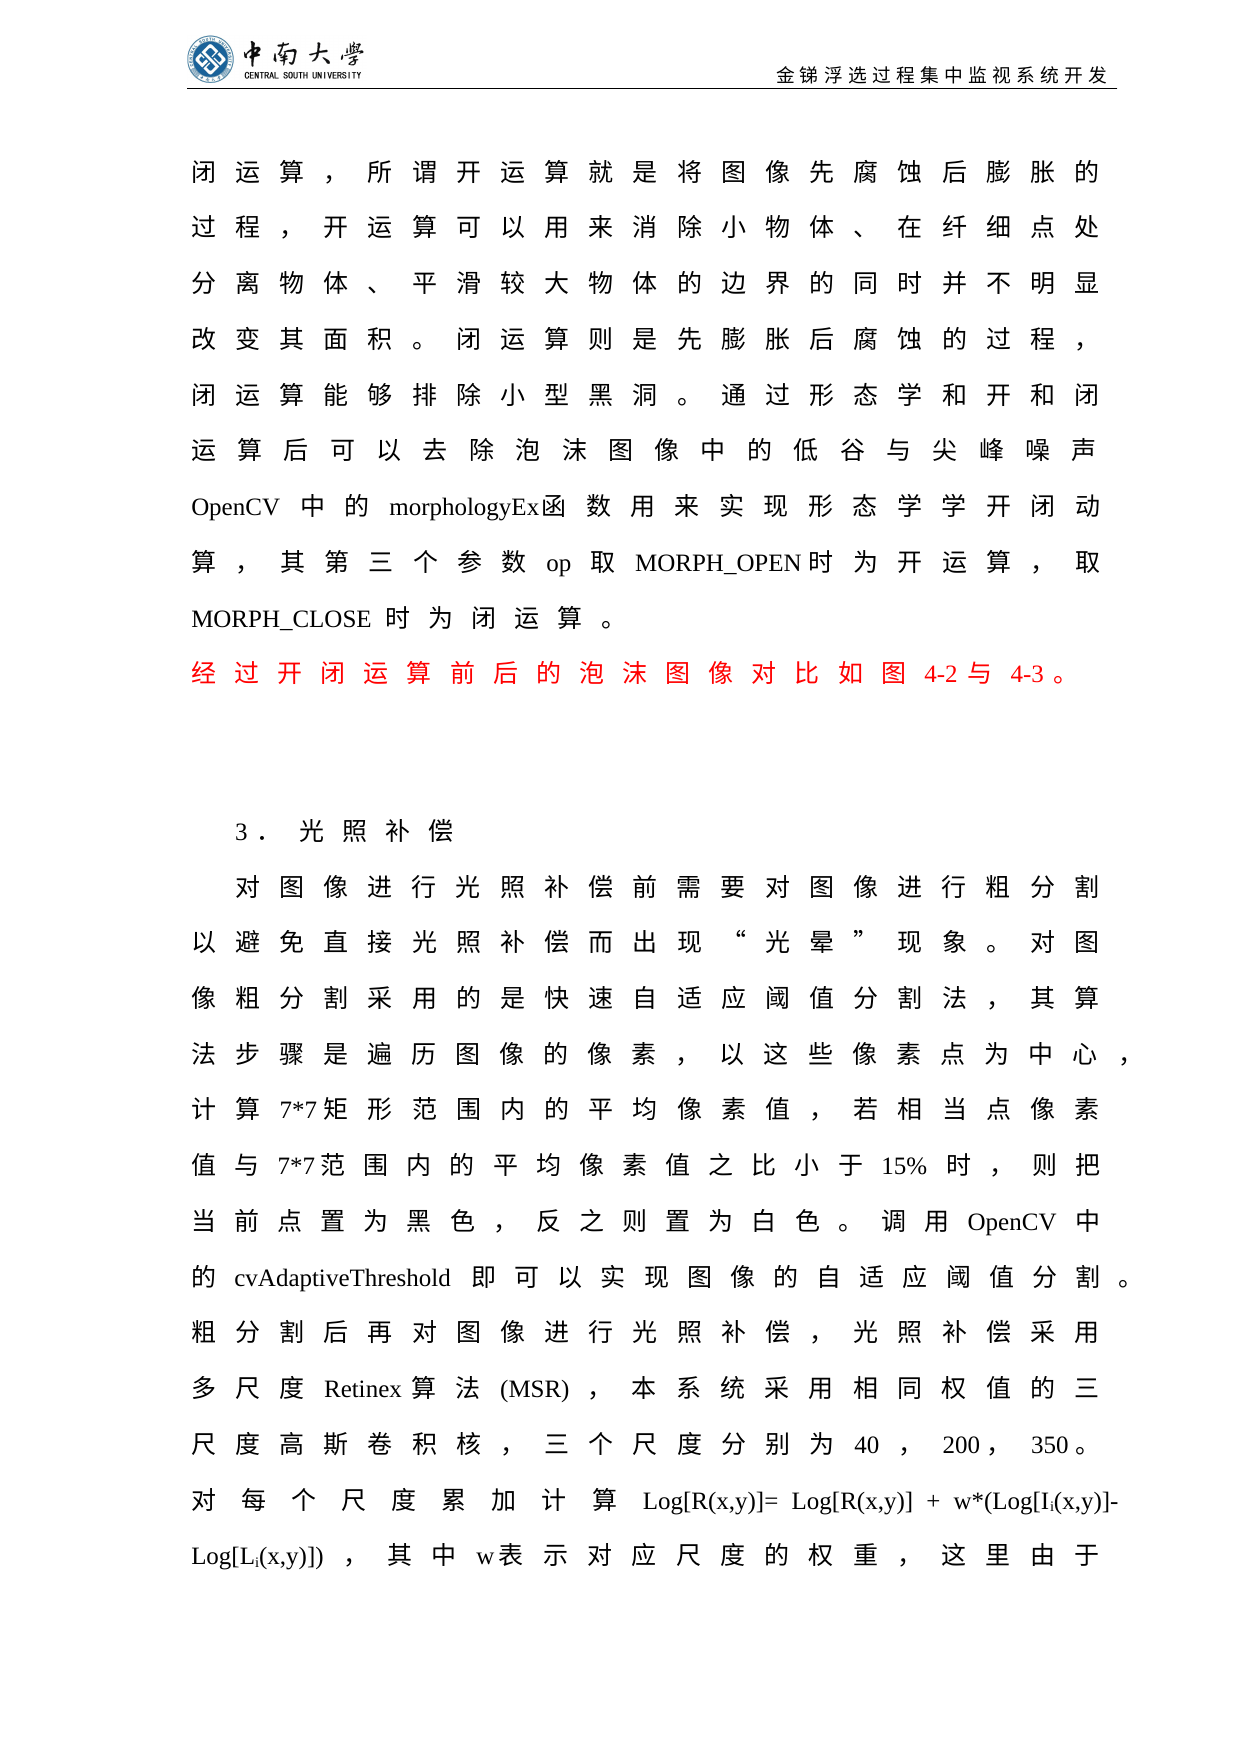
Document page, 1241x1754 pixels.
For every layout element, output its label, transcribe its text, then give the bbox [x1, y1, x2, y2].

text 经过开闭运算前后的泡沫图像对比如图4-2与4-3。 [191, 653, 1118, 690]
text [191, 152, 1118, 635]
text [191, 867, 1118, 1573]
text 3．光照补偿 [191, 811, 1118, 848]
picture [187, 35, 367, 83]
